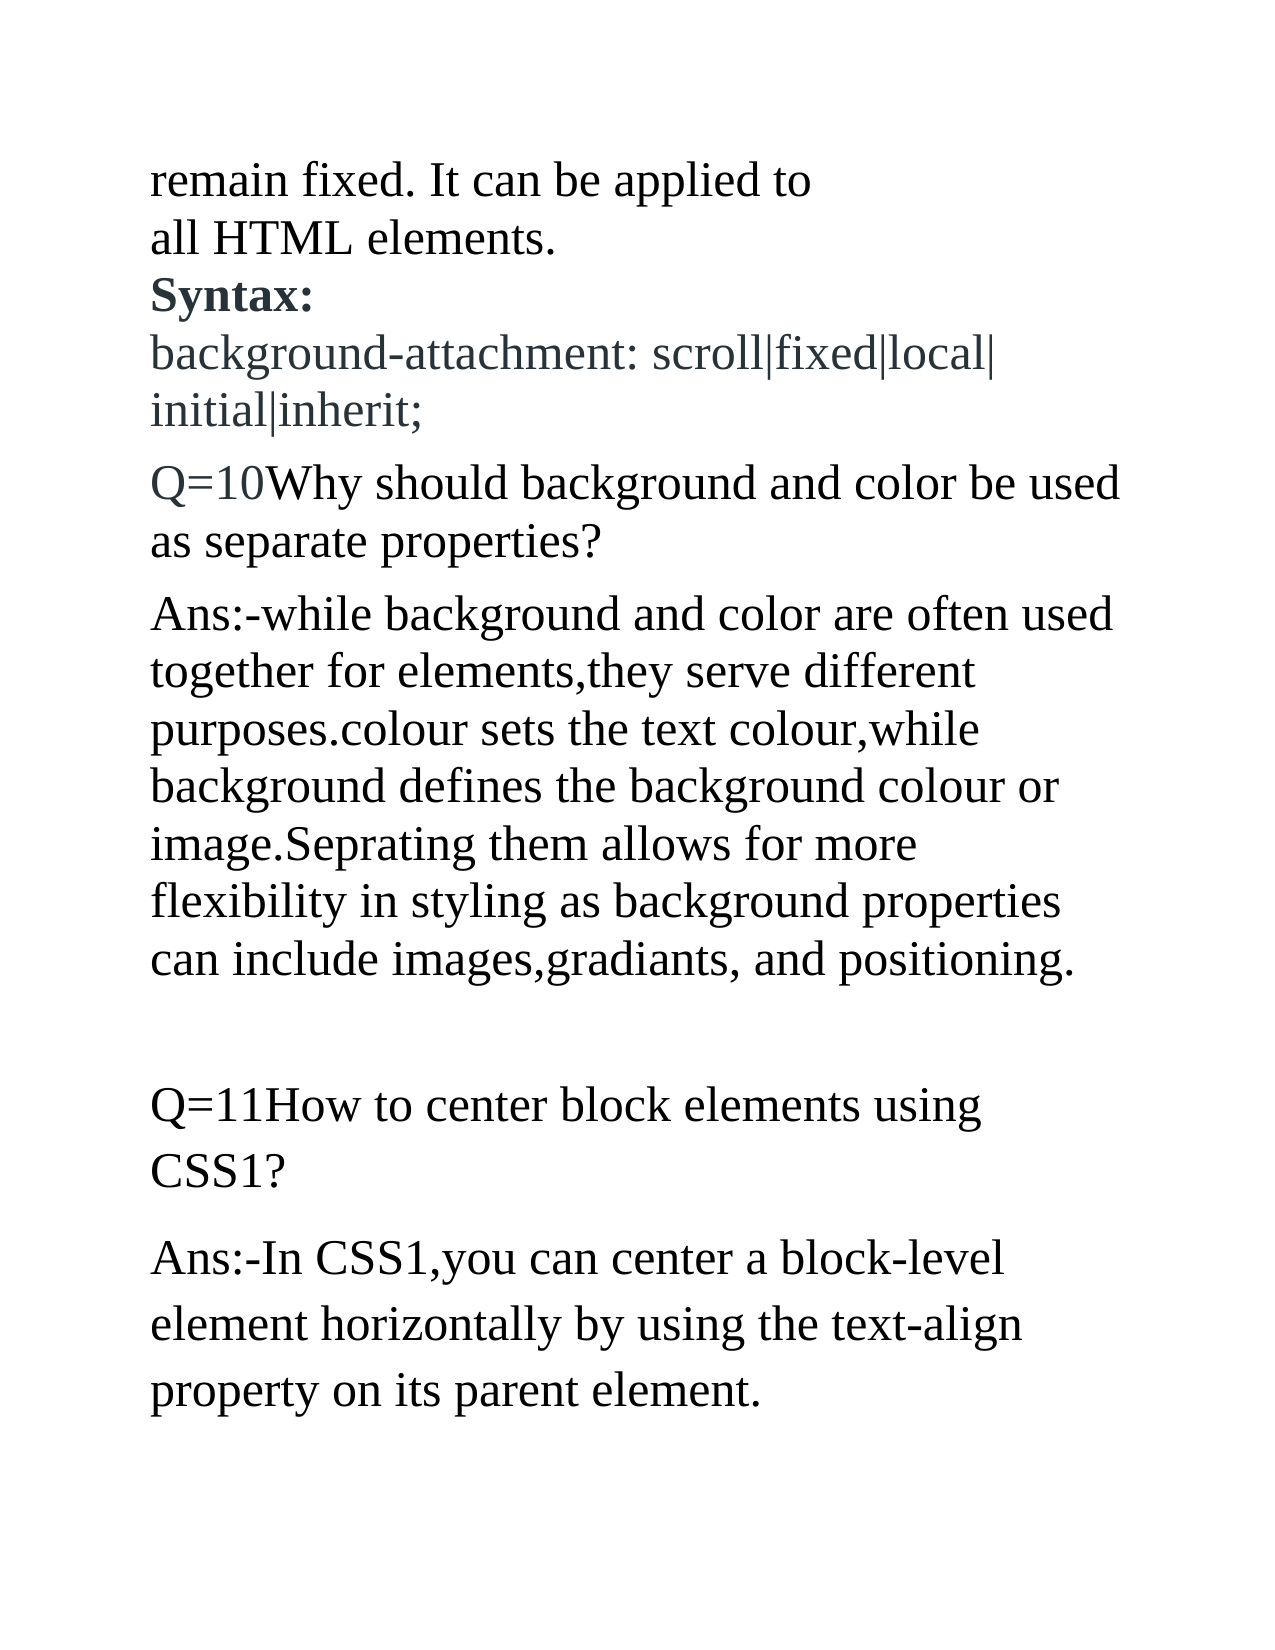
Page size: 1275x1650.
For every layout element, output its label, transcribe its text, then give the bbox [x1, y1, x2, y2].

text Syntax: [150, 265, 1125, 322]
text Ans:-while background and color are often used together for elements,they serve different purposes.colour sets the text colour,while background defines the background colour or image.Seprating them allows for more flexibility in styling as background properties can include images,gradiants, and positioning. [150, 584, 1125, 986]
text Ans:-In CSS1,you can center a block-level element horizontally by using the text-align property on its parent element. [150, 1228, 1125, 1417]
text Q=11How to center block elements using CSS1? [150, 1075, 1125, 1198]
text Q=10Why should background and color be used as separate properties? [150, 453, 1125, 568]
text background-attachment: scroll|fixed|local|initial|inherit; [150, 322, 1125, 437]
